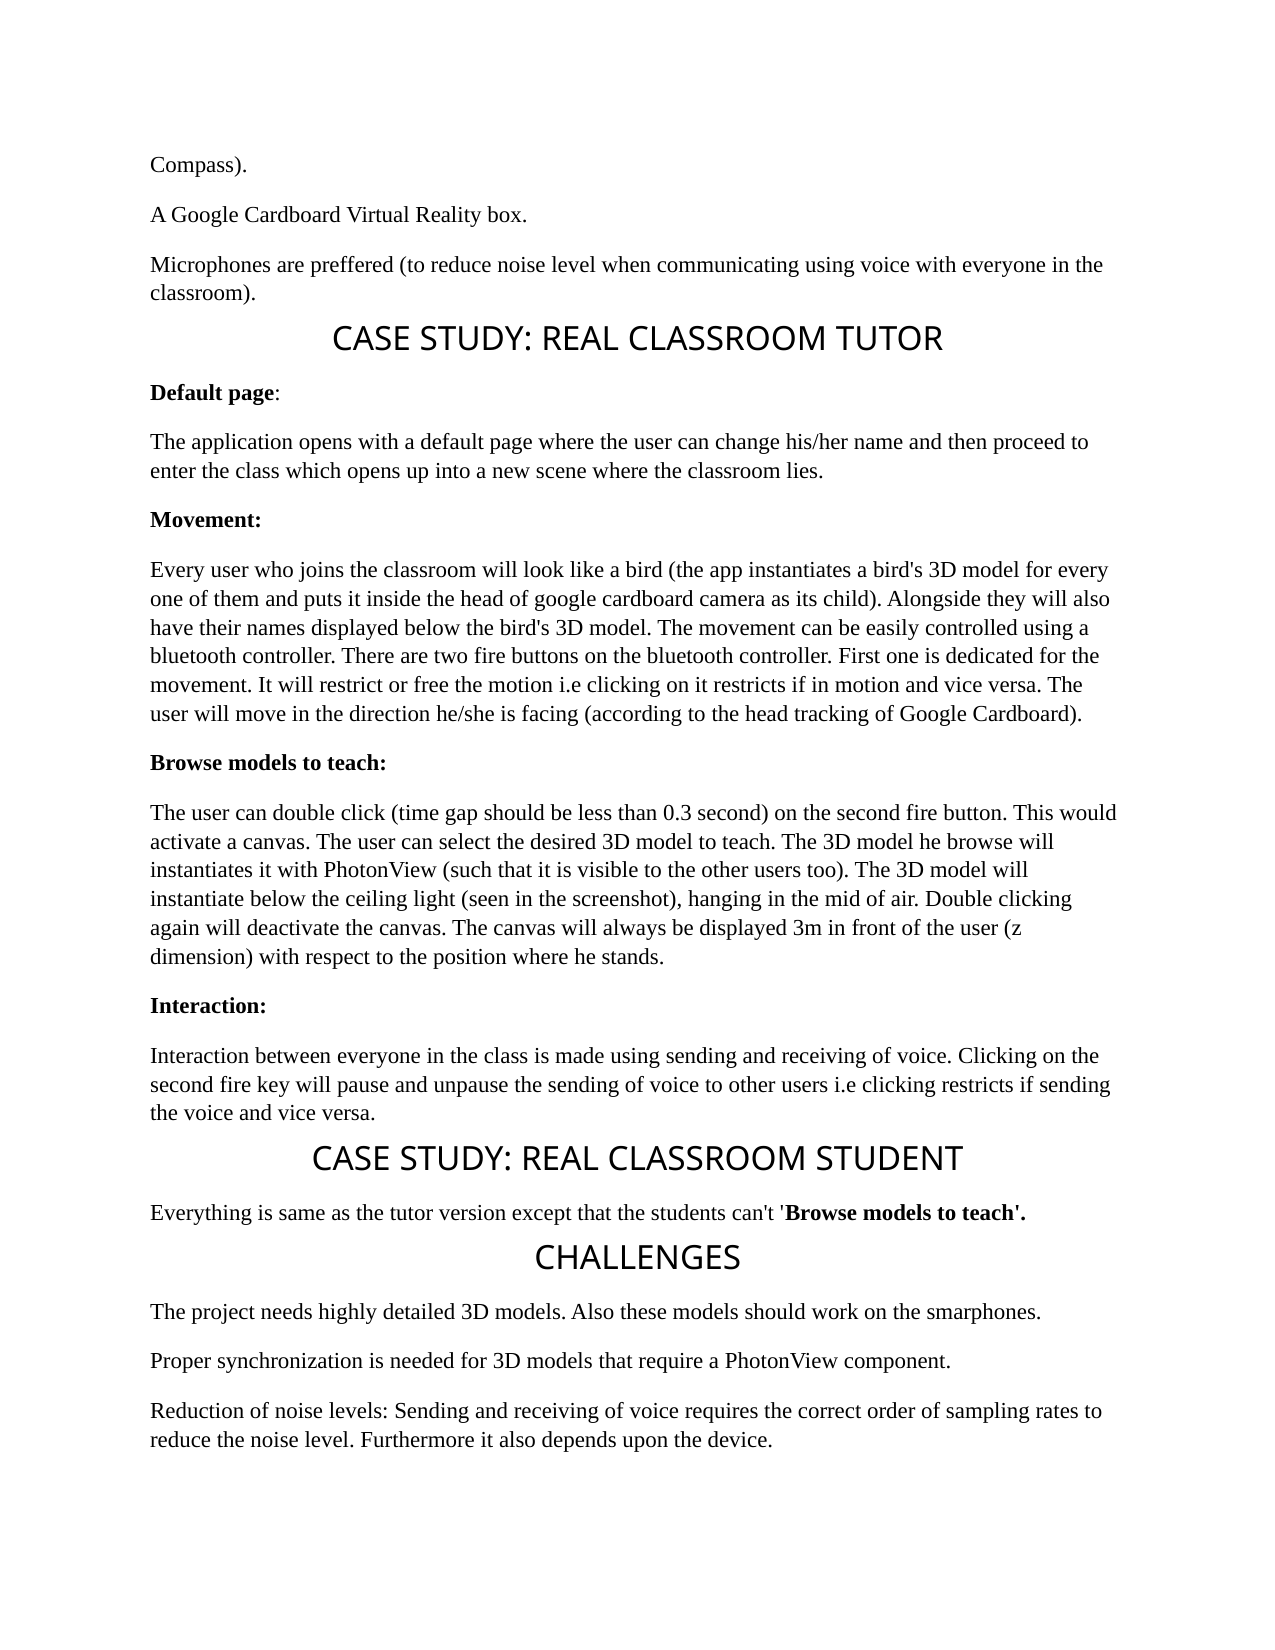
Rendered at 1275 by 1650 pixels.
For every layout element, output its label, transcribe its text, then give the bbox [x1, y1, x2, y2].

text A Google Cardboard Virtual Reality box. [150, 199, 1125, 228]
text The user can double click (time gap should be less than 0.3 second) on the second fire button. This would activate a canvas. The user can select the desired 3D model to teach. The 3D model he browse will instantiates it with PhotonView (such that it is visible to the other users too). The 3D model will instantiate below the ceiling light (seen in the screenshot), hanging in the mid of air. Double clicking again will deactivate the canvas. The canvas will always be displayed 3m in front of the user (z dimension) with respect to the position where he stands. [150, 797, 1125, 970]
text CHALLENGES [150, 1247, 1125, 1275]
text Everything is same as the tutor version except that the students can't 'Browse models to teach'. [150, 1197, 1125, 1226]
text The project needs highly detailed 3D models. Also these models should work on the smarphones. [150, 1296, 1125, 1325]
text Default page: [150, 377, 1125, 406]
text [150, 150, 1125, 179]
text Microphones are preffered (to reduce noise level when communicating using voice with everyone in the classroom). [150, 249, 1125, 307]
text CASE STUDY: REAL CLASSROOM TUTOR [150, 327, 1125, 356]
text Movement: [150, 505, 1125, 534]
text Every user who joins the classroom will look like a bird (the app instantiates a bird's 3D model for every one of them and puts it inside the head of google cardboard camera as its child). Alongside they will also have their names displayed below the bird's 3D model. The movement can be easily controlled using a bluetooth controller. There are two fire buttons on the bluetooth controller. First one is dedicated for the movement. It will restrict or free the motion i.e clicking on it restricts if in motion and vice versa. The user will move in the direction he/she is facing (according to the head tracking of Google Cardboard). [150, 554, 1125, 727]
text Browse models to teach: [150, 748, 1125, 777]
text Interaction: [150, 991, 1125, 1019]
text Proper synchronization is needed for 3D models that require a PhotonView component. [150, 1346, 1125, 1374]
text The application opens with a default page where the user can change his/her name and then proceed to enter the class which opens up into a new scene where the classroom lies. [150, 427, 1125, 484]
text Interaction between everyone in the class is made using sending and receiving of voice. Clicking on the second fire key will pause and unpause the sending of voice to other users i.e clicking restricts if sending the voice and vice versa. [150, 1040, 1125, 1127]
text CASE STUDY: REAL CLASSROOM STUDENT [150, 1147, 1125, 1176]
text Reduction of noise levels: Sending and receiving of voice requires the correct order of sampling rates to reduce the noise level. Furthermore it also depends upon the device. [150, 1395, 1125, 1453]
